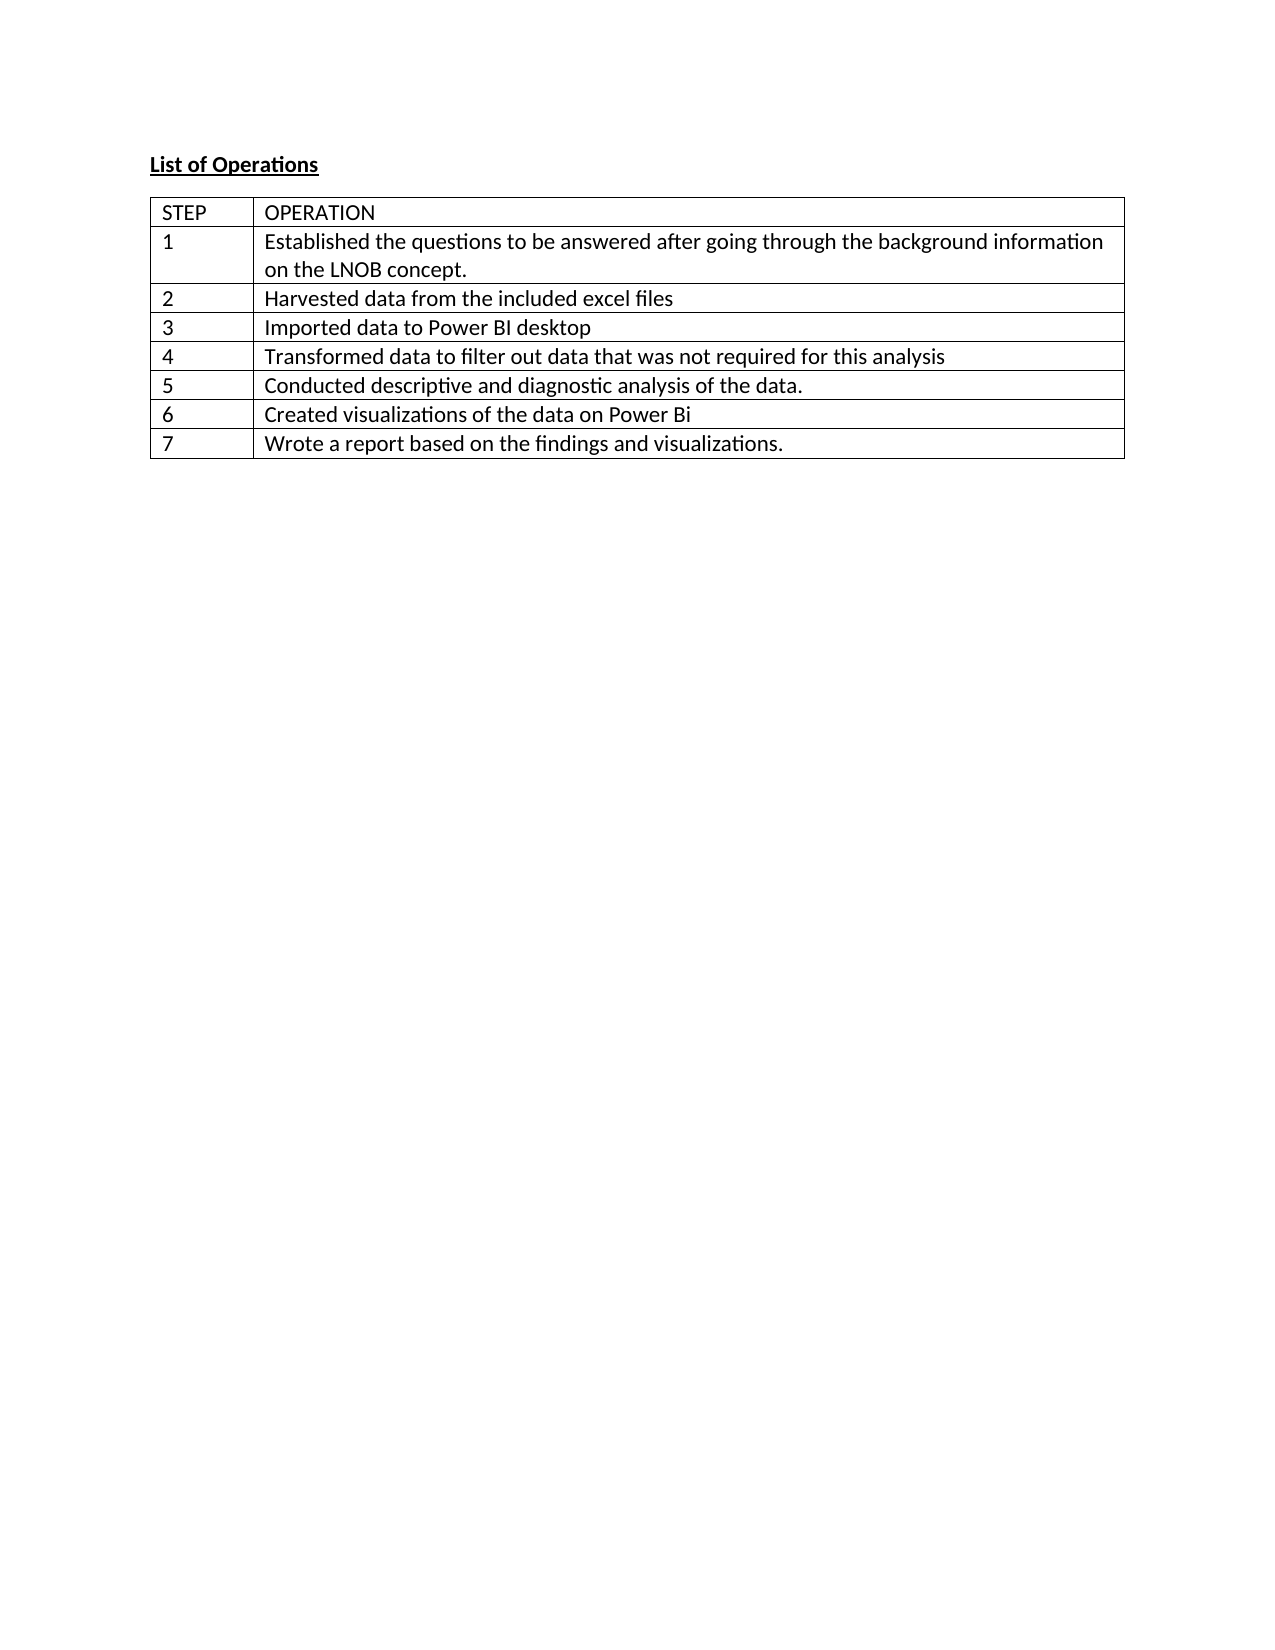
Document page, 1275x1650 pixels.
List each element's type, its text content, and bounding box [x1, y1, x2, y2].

table_cell Harvested data from the included excel files [254, 284, 1124, 312]
table_cell Conducted descriptive and diagnostic analysis of the data. [254, 371, 1124, 399]
table_cell Established the questions to be answered after going through the background information on the LNOB concept. [254, 227, 1124, 283]
table_cell 5 [151, 371, 253, 399]
table_cell 6 [151, 400, 253, 428]
table_cell 4 [151, 342, 253, 370]
table_cell Created visualizations of the data on Power Bi [254, 400, 1124, 428]
table_cell 7 [151, 429, 253, 457]
table_cell 2 [151, 284, 253, 312]
table_header OPERATION [254, 198, 1124, 226]
text List of Operations [150, 150, 1125, 178]
table_cell Transformed data to filter out data that was not required for this analysis [254, 342, 1124, 370]
table_cell Imported data to Power BI desktop [254, 313, 1124, 341]
table_header STEP [151, 198, 253, 226]
table_cell 3 [151, 313, 253, 341]
table_cell 1 [151, 227, 253, 283]
table_cell Wrote a report based on the findings and visualizations. [254, 429, 1124, 457]
